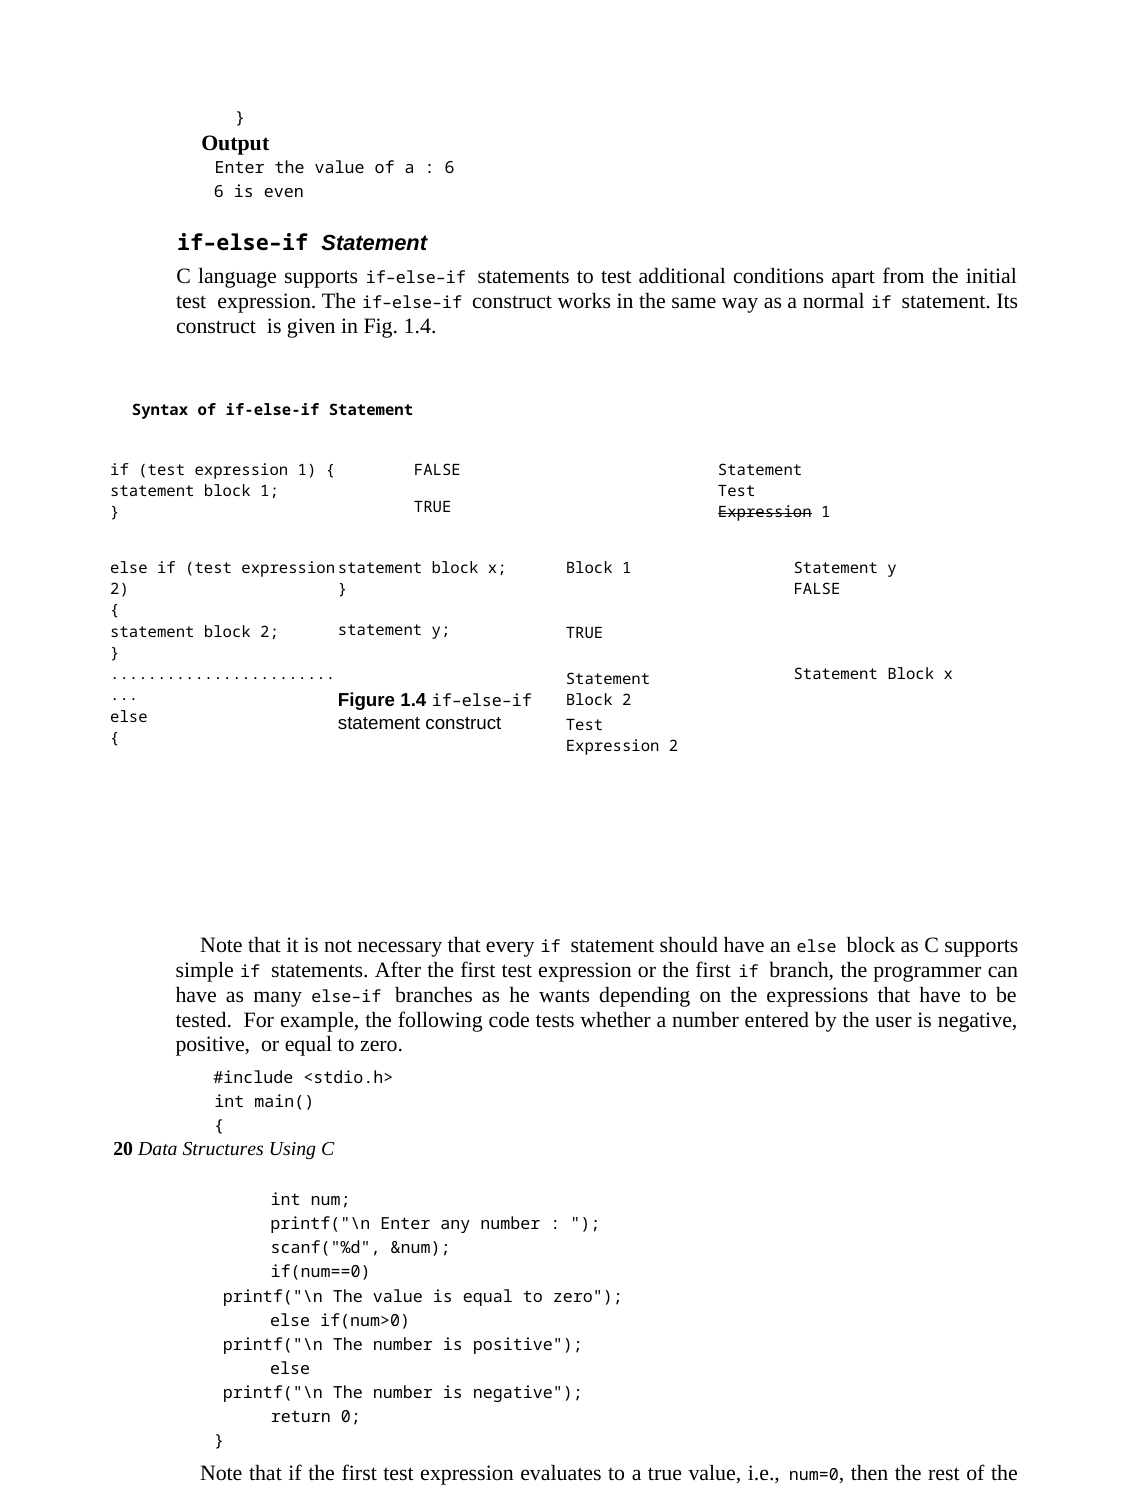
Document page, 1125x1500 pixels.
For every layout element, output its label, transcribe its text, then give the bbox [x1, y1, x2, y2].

text int num; [270, 1188, 1022, 1211]
text Output [201, 130, 1022, 155]
text ........................... [110, 663, 338, 705]
text Block 1 [566, 557, 793, 578]
text if–else–if Statement [177, 227, 1022, 257]
text printf("\n The value is equal to zero"); [213, 1284, 1022, 1307]
text printf("\n Enter any number : "); [270, 1212, 1022, 1235]
text scanf("%d", &num); [270, 1236, 1022, 1259]
text FALSE [414, 459, 718, 480]
text else if (test expression 2) [110, 557, 338, 599]
text Figure 1.4 if–else–if statement construct [338, 689, 566, 733]
text Statement y [793, 557, 1022, 578]
text else [110, 705, 338, 727]
text TRUE [414, 496, 718, 517]
text } [338, 578, 566, 599]
text TRUE [566, 621, 793, 643]
text 6 is even [214, 180, 1022, 203]
text Statement [718, 459, 1022, 480]
text statement block x; [338, 557, 566, 578]
text statement block 1; [110, 479, 414, 501]
text Statement [566, 668, 793, 689]
text } [110, 642, 338, 663]
text Statement Block x [793, 663, 1022, 683]
text Note that it is not necessary that every if statement should have an else block as C supports simple if statements. After the first test expression or the first if branch, the programmer can have as many else–if branches as he wants depending on the expressions that have to be tested. For example, the following code tests whether a number entered by the user is negative, positive, or equal to zero. [175, 932, 1018, 1057]
text Test [566, 714, 793, 735]
text } [110, 501, 414, 522]
text { [110, 727, 338, 748]
text else if(num>0) [270, 1308, 1022, 1331]
text Syntax of if-else-if Statement [132, 398, 1022, 419]
text } [235, 106, 1022, 129]
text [175, 1461, 1018, 1486]
text 20 Data Structures Using C [113, 1136, 1022, 1159]
text FALSE [793, 578, 1022, 599]
text int main() [214, 1090, 1022, 1112]
text statement block 2; [110, 620, 338, 642]
text C language supports if–else–if statements to test additional conditions apart from the initial test expression. The if–else–if construct works in the same way as a normal if statement. Its construct is given in Fig. 1.4. [176, 263, 1018, 338]
text } [214, 1428, 1022, 1451]
text printf("\n The number is negative"); [213, 1380, 1022, 1403]
text Block 2 [566, 689, 793, 710]
text { [110, 599, 338, 620]
text return 0; [271, 1404, 1022, 1427]
text else [270, 1356, 1022, 1379]
text if (test expression 1) { [110, 459, 414, 479]
text Test [718, 480, 1022, 501]
text printf("\n The number is positive"); [213, 1332, 1022, 1355]
text { [214, 1114, 1022, 1136]
text Expression 1 [718, 501, 1022, 522]
text statement y; [338, 619, 566, 640]
text if(num==0) [270, 1260, 1022, 1283]
text Enter the value of a : 6 [214, 156, 1022, 178]
text #include <stdio.h> [213, 1066, 1022, 1088]
text Expression 2 [566, 735, 793, 756]
